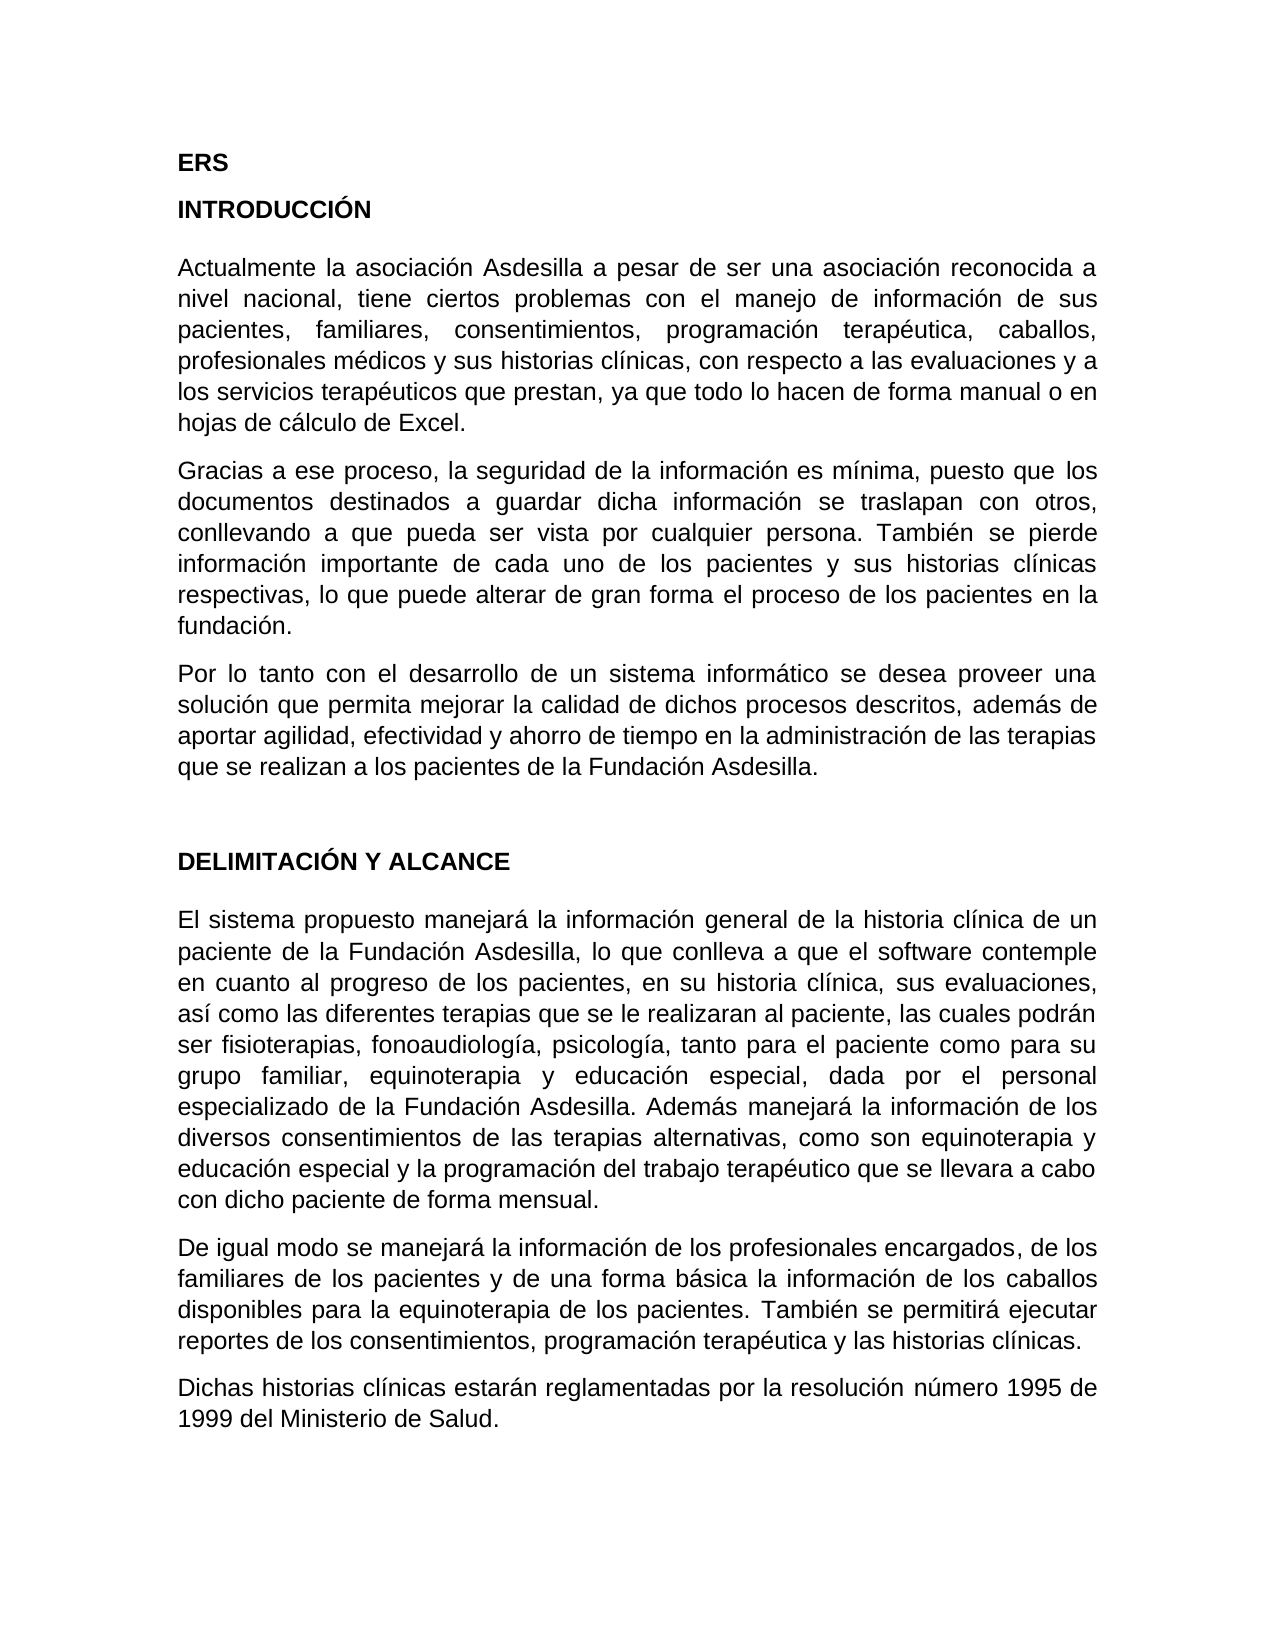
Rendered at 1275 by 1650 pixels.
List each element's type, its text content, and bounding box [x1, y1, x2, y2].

text Gracias a ese proceso, la seguridad de la información es mínima, puesto que los documentos destinados a guardar dicha información se traslapan con otros, conllevando a que pueda ser vista por cualquier persona. También se pierde información importante de cada uno de los pacientes y sus historias clínicas respectivas, lo que puede alterar de gran forma el proceso de los pacientes en la fundación. [177, 456, 1098, 640]
subtitle INTRODUCCIÓN [177, 195, 1098, 224]
subtitle DELIMITACIÓN Y ALCANCE [177, 847, 1098, 876]
text Dichas historias clínicas estarán reglamentadas por la resolución número 1995 de 1999 del Ministerio de Salud. [177, 1373, 1098, 1433]
text Actualmente la asociación Asdesilla a pesar de ser una asociación reconocida a nivel nacional, tiene ciertos problemas con el manejo de información de sus pacientes, familiares, consentimientos, programación terapéutica, caballos, profesionales médicos y sus historias clínicas, con respecto a las evaluaciones y a los servicios terapéuticos que prestan, ya que todo lo hacen de forma manual o en hojas de cálculo de Excel. [177, 253, 1098, 437]
subtitle ERS [177, 148, 1098, 176]
text De igual modo se manejará la información de los profesionales encargados, de los familiares de los pacientes y de una forma básica la información de los caballos disponibles para la equinoterapia de los pacientes. También se permitirá ejecutar reportes de los consentimientos, programación terapéutica y las historias clínicas. [177, 1232, 1098, 1354]
text El sistema propuesto manejará la información general de la historia clínica de un paciente de la Fundación Asdesilla, lo que conlleva a que el software contemple en cuanto al progreso de los pacientes, en su historia clínica, sus evaluaciones, así como las diferentes terapias que se le realizaran al paciente, las cuales podrán ser fisioterapias, fonoaudiología, psicología, tanto para el paciente como para su grupo familiar, equinoterapia y educación especial, dada por el personal especializado de la Fundación Asdesilla. Además manejará la información de los diversos consentimientos de las terapias alternativas, como son equinoterapia y educación especial y la programación del trabajo terapéutico que se llevara a cabo con dicho paciente de forma mensual. [177, 905, 1098, 1213]
text Por lo tanto con el desarrollo de un sistema informático se desea proveer una solución que permita mejorar la calidad de dichos procesos descritos, además de aportar agilidad, efectividad y ahorro de tiempo en la administración de las terapias que se realizan a los pacientes de la Fundación Asdesilla. [177, 659, 1098, 781]
